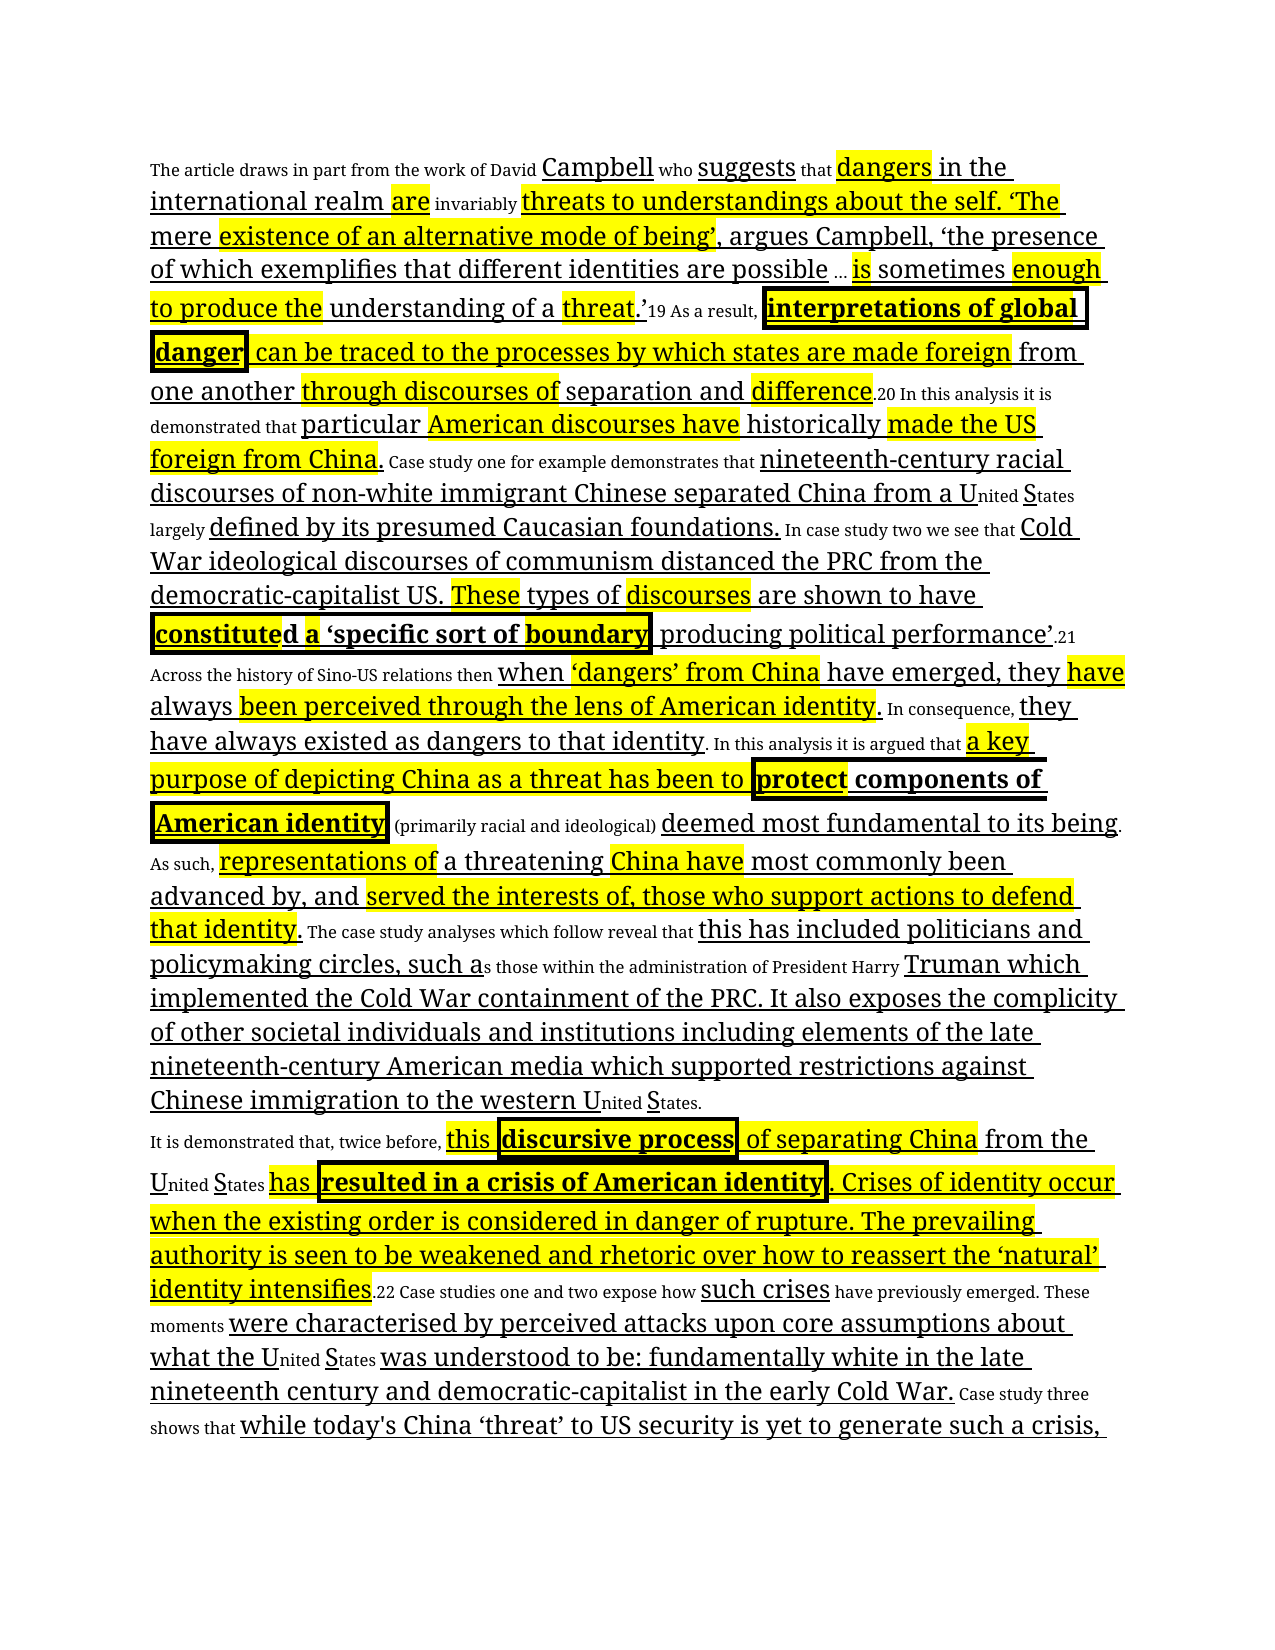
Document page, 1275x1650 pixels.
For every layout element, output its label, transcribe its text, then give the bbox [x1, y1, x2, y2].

text The article draws in part from the work of David Campbell who suggests that dangers in the international realm are invariably threats to understandings about the self. ‘The mere existence of an alternative mode of being’, argues Campbell, ‘the presence of which exemplifies that different identities are possible … is sometimes enough to produce the understanding of a threat.’19 As a result, interpretations of global danger can be traced to the processes by which states are made foreign from one another through discourses of separation and difference.20 In this analysis it is demonstrated that particular American discourses have historically made the US foreign from China. Case study one for example demonstrates that nineteenth-century racial discourses of non-white immigrant Chinese separated China from a United States largely defined by its presumed Caucasian foundations. In case study two we see that Cold War ideological discourses of communism distanced the PRC from the democratic-capitalist US. These types of discourses are shown to have constituted a ‘specific sort of boundary producing political performance’.21 [150, 150, 1125, 655]
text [150, 1117, 1125, 1442]
text Across the history of Sino-US relations then when ‘dangers’ from China have emerged, they have always been perceived through the lens of American identity. In consequence, they have always existed as dangers to that identity. In this analysis it is argued that a key purpose of depicting China as a threat has been to protect components of American identity (primarily racial and ideological) deemed most fundamental to its being. As such, representations of a threatening China have most commonly been advanced by, and served the interests of, those who support actions to defend that identity. The case study analyses which follow reveal that this has included politicians and policymaking circles, such as those within the administration of President Harry Truman which implemented the Cold War containment of the PRC. It also exposes the complicity of other societal individuals and institutions including elements of the late nineteenth-century American media which supported restrictions against Chinese immigration to the western United States. [150, 1011, 1125, 1117]
text Across the history of Sino-US relations then when ‘dangers’ from China have emerged, they have always been perceived through the lens of American identity. In consequence, they have always existed as dangers to that identity. In this analysis it is argued that a key purpose of depicting China as a threat has been to protect components of American identity (primarily racial and ideological) deemed most fundamental to its being. As such, representations of a threatening China have most commonly been advanced by, and served the interests of, those who support actions to defend that identity. The case study analyses which follow reveal that this has included politicians and policymaking circles, such as those within the administration of President Harry Truman which implemented the Cold War containment of the PRC. It also exposes the complicity of other societal individuals and institutions including elements of the late nineteenth-century American media which supported restrictions against Chinese immigration to the western United States. [150, 686, 1125, 1009]
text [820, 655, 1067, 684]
